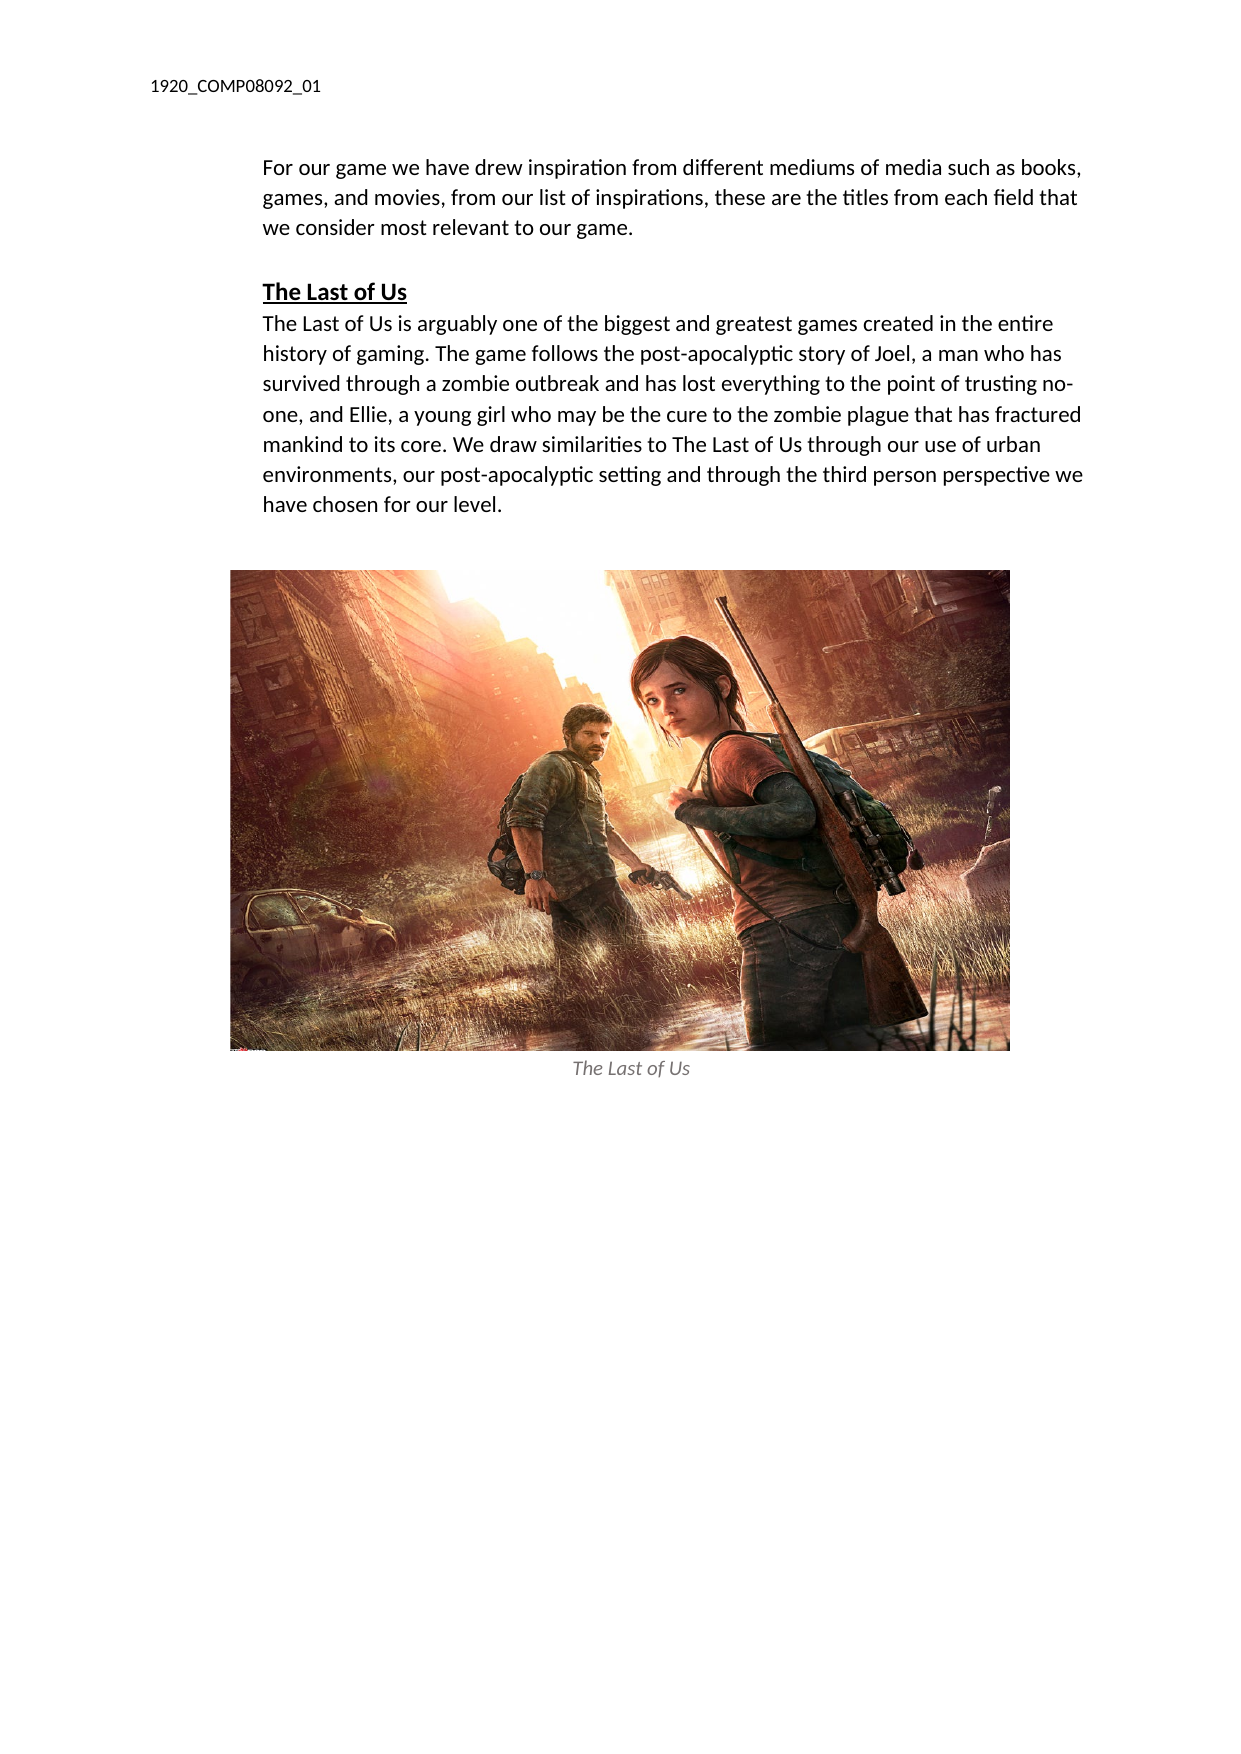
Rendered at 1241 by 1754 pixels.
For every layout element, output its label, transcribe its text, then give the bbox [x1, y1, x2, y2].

list For our game we have drew inspiration from different mediums of media such as books, games, and movies, from our list of inspirations, these are the titles from each field that we consider most relevant to our game. [262, 153, 1090, 241]
list The Last of Us is arguably one of the biggest and greatest games created in the entire history of gaming. The game follows the post-apocalyptic story of Joel, a man who has survived through a zombie outbreak and has lost everything to the point of trusting no-one, and Ellie, a young girl who may be the cure to the zombie plague that has fractured mankind to its core. We draw similarities to The Last of Us through our use of urban environments, our post-apocalyptic setting and through the third person perspective we have chosen for our level. [262, 309, 1090, 518]
list The Last of Us [262, 276, 1090, 307]
picture [230, 570, 1010, 1051]
